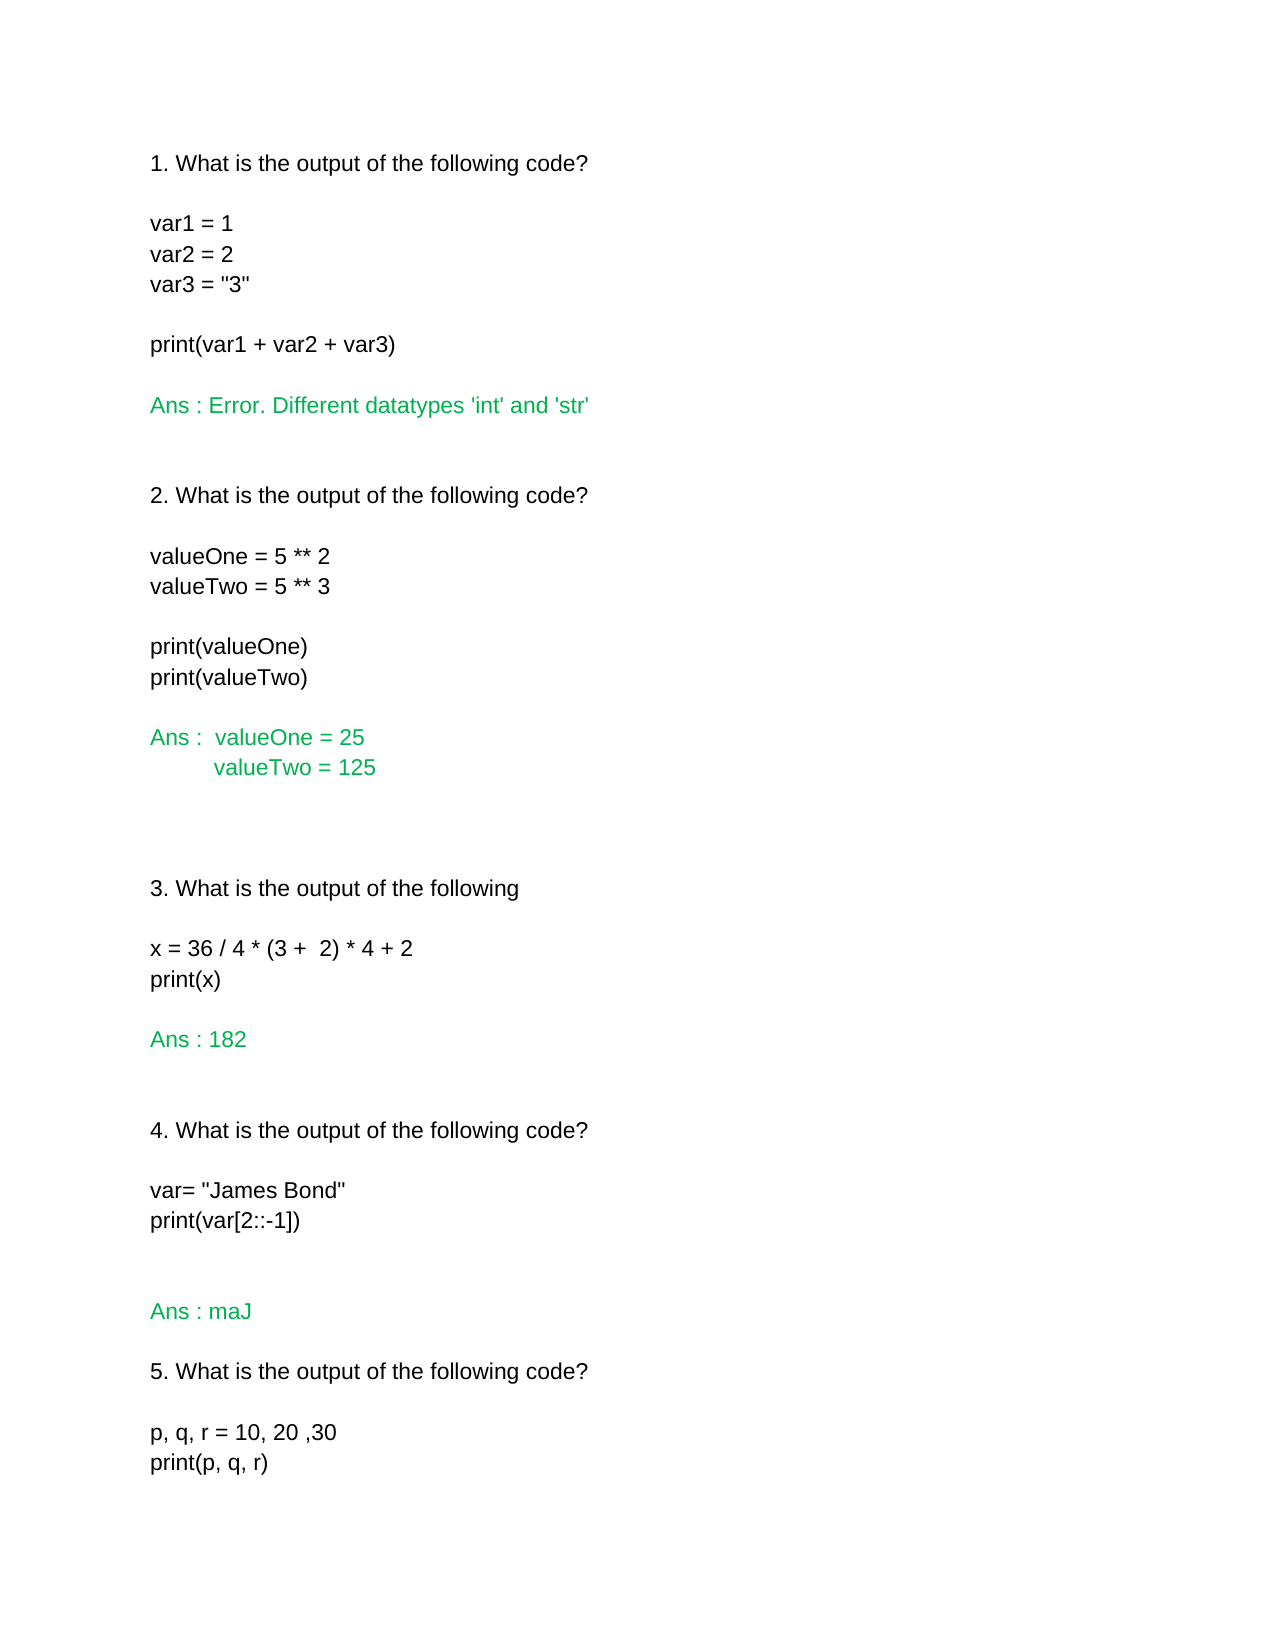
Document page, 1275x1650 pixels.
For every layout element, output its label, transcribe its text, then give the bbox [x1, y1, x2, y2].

text Ans : 182 [150, 1026, 1125, 1052]
text var1 = 1 [150, 210, 1125, 237]
text var2 = 2 [150, 241, 1125, 267]
text valueTwo = 5 ** 3 [150, 573, 1125, 599]
text var3 = "3" [150, 271, 1125, 297]
text print(x) [150, 966, 1125, 992]
text Ans : valueOne = 25 [150, 724, 1125, 750]
text var= "James Bond" [150, 1177, 1125, 1203]
text Ans : Error. Different datatypes 'int' and 'str' [150, 392, 1125, 418]
text 1. What is the output of the following code? [150, 150, 1125, 176]
text print(valueTwo) [150, 663, 1125, 690]
text print(var1 + var2 + var3) [150, 331, 1125, 358]
text 2. What is the output of the following code? [150, 482, 1125, 509]
text p, q, r = 10, 20 ,30 [150, 1419, 1125, 1445]
text Ans : maJ [150, 1298, 1125, 1324]
text print(valueOne) [150, 633, 1125, 660]
text valueOne = 5 ** 2 [150, 543, 1125, 569]
text valueTwo = 125 [150, 754, 1125, 781]
text x = 36 / 4 * (3 + 2) * 4 + 2 [150, 935, 1125, 962]
text print(var[2::-1]) [150, 1207, 1125, 1234]
text 5. What is the output of the following code? [150, 1358, 1125, 1385]
text 3. What is the output of the following [150, 875, 1125, 901]
text 4. What is the output of the following code? [150, 1117, 1125, 1143]
text print(p, q, r) [150, 1449, 1125, 1475]
